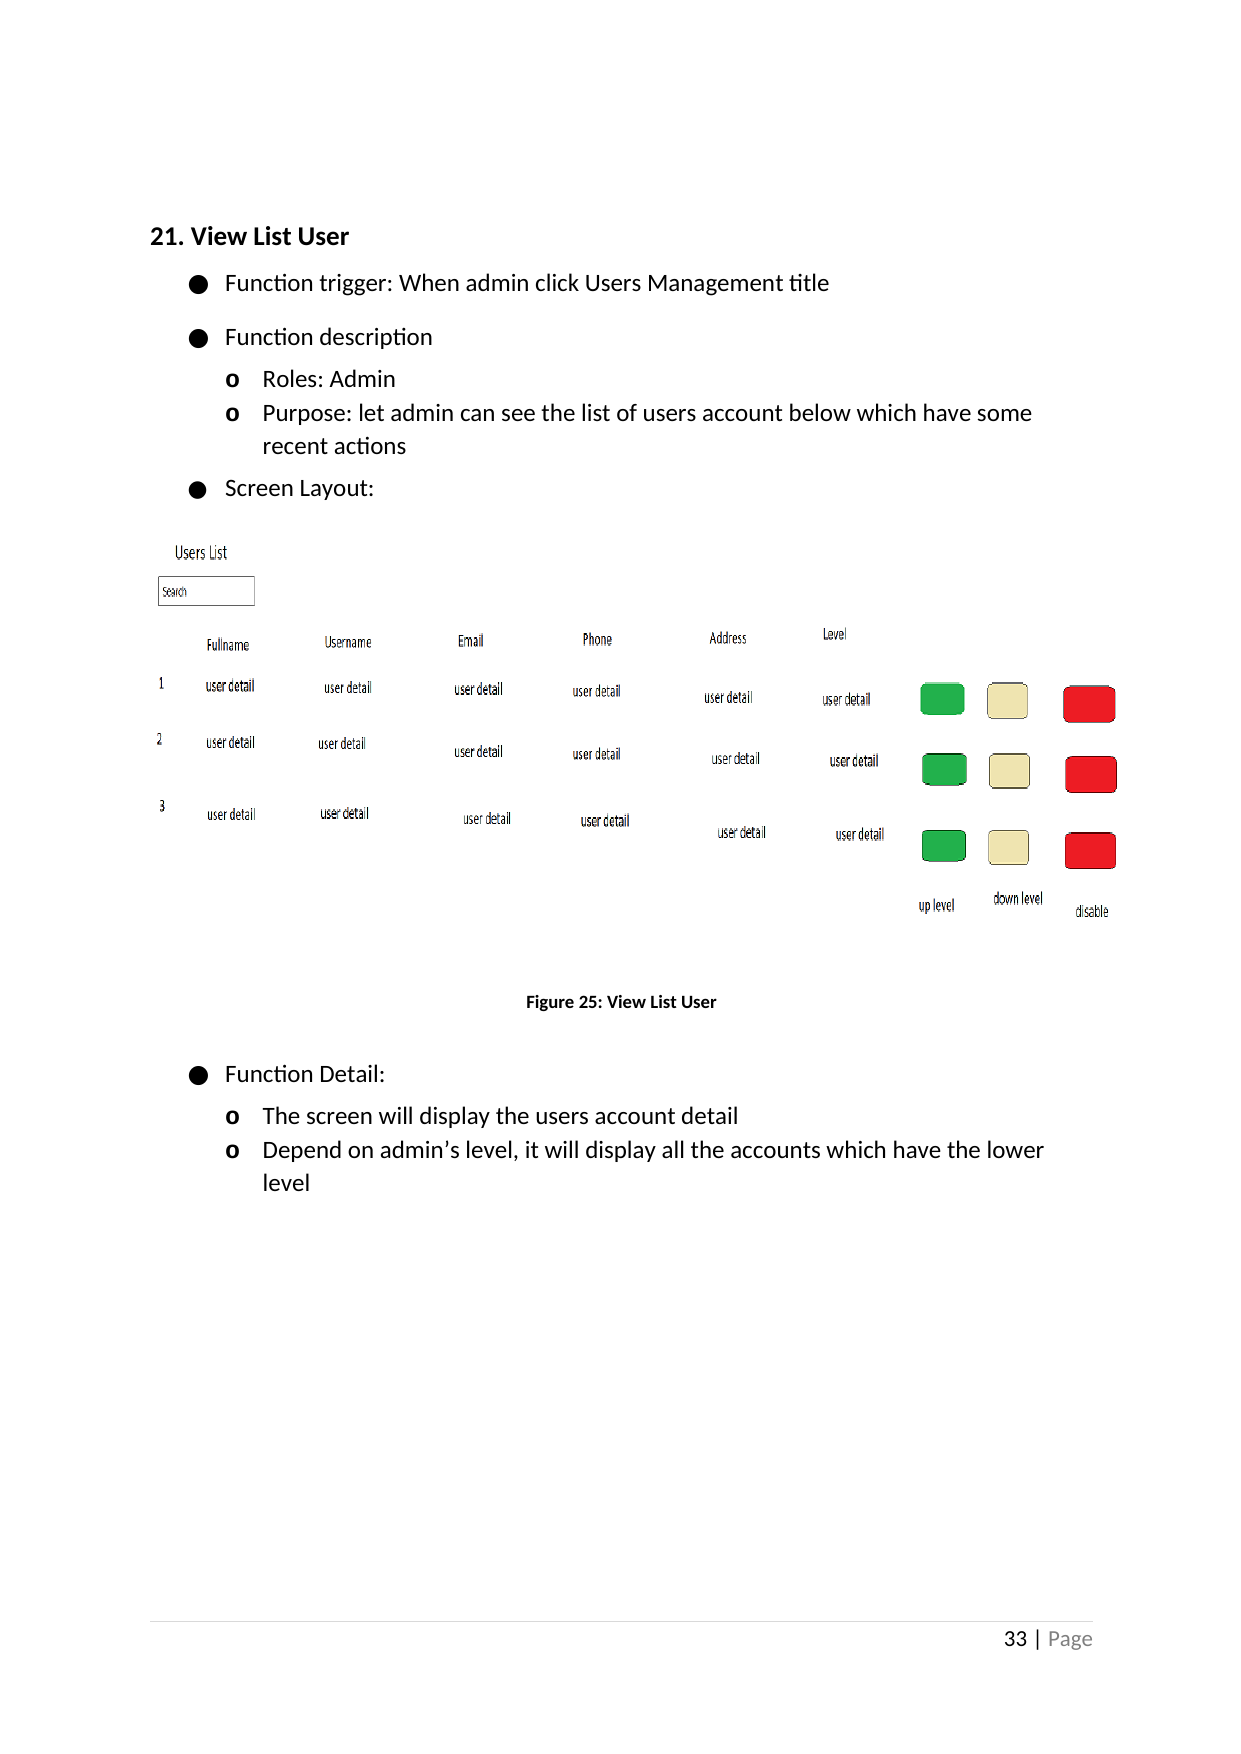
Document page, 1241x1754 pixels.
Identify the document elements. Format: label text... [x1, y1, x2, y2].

picture [150, 529, 1161, 973]
list Purpose: let admin can see the list of users account below which have some recent actions [225, 397, 1093, 461]
list Roles: Admin [225, 363, 1093, 395]
list Function Detail: [187, 1046, 1125, 1097]
text Figure 25: View List User [150, 991, 1093, 1014]
list Function description [187, 309, 1093, 360]
list The screen will display the users account detail [225, 1100, 1093, 1132]
list Function trigger: When admin click Users Management title [187, 254, 1093, 306]
list Screen Layout: [187, 463, 1093, 509]
subtitle 21. View List User [150, 219, 1093, 252]
list Depend on admin’s level, it will display all the accounts which have the lower level [225, 1134, 1093, 1198]
